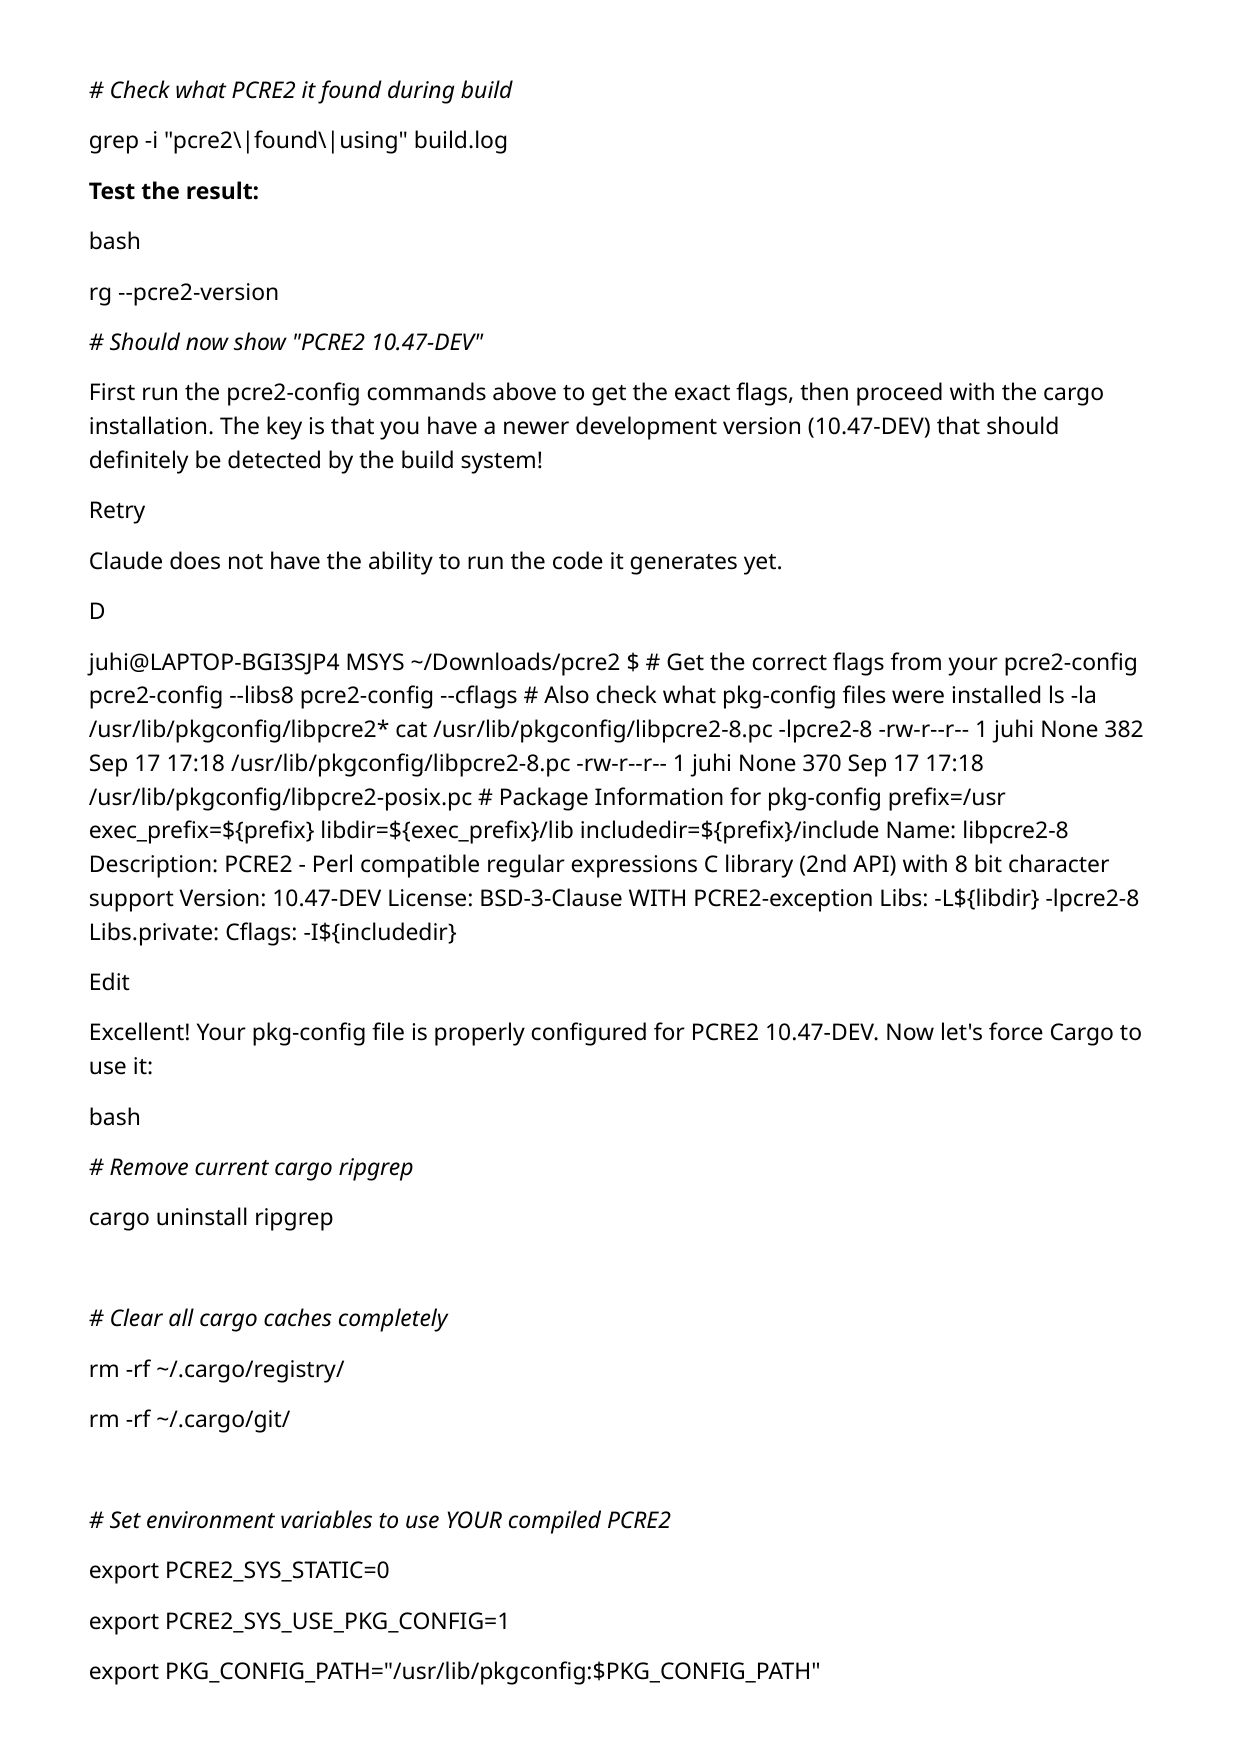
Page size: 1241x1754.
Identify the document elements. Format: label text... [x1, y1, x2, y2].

text grep -i "pcre2\|found\|using" build.log [89, 124, 1152, 156]
text # Should now show "PCRE2 10.47-DEV" [89, 326, 1152, 357]
text export PKG_CONFIG_PATH="/usr/lib/pkgconfig:$PKG_CONFIG_PATH" [89, 1655, 1152, 1686]
text D [89, 595, 1152, 626]
text juhi@LAPTOP-BGI3SJP4 MSYS ~/Downloads/pcre2 $ # Get the correct flags from your pcre2-config pcre2-config --libs8 pcre2-config --cflags # Also check what pkg-config files were installed ls -la /usr/lib/pkgconfig/libpcre2* cat /usr/lib/pkgconfig/libpcre2-8.pc -lpcre2-8 -rw-r--r-- 1 juhi None 382 Sep 17 17:18 /usr/lib/pkgconfig/libpcre2-8.pc -rw-r--r-- 1 juhi None 370 Sep 17 17:18 /usr/lib/pkgconfig/libpcre2-posix.pc # Package Information for pkg-config prefix=/usr exec_prefix=${prefix} libdir=${exec_prefix}/lib includedir=${prefix}/include Name: libpcre2-8 Description: PCRE2 - Perl compatible regular expressions C library (2nd API) with 8 bit character support Version: 10.47-DEV License: BSD-3-Clause WITH PCRE2-exception Libs: -L${libdir} -lpcre2-8 Libs.private: Cflags: -I${includedir} [89, 646, 1152, 947]
text rm -rf ~/.cargo/registry/ [89, 1353, 1152, 1384]
text Edit [89, 966, 1152, 997]
text rg --pcre2-version [89, 276, 1152, 307]
text First run the pcre2-config commands above to get the exact flags, then proceed with the cargo installation. The key is that you have a newer development version (10.47-DEV) that should definitely be detected by the build system! [89, 376, 1152, 475]
text Test the result: [89, 175, 1152, 206]
text Retry [89, 494, 1152, 526]
text # Set environment variables to use YOUR compiled PCRE2 [89, 1504, 1152, 1535]
text export PCRE2_SYS_STATIC=0 [89, 1554, 1152, 1586]
text export PCRE2_SYS_USE_PKG_CONFIG=1 [89, 1605, 1152, 1636]
text # Clear all cargo caches completely [89, 1302, 1152, 1333]
text cargo uninstall ripgrep [89, 1201, 1152, 1233]
text rm -rf ~/.cargo/git/ [89, 1403, 1152, 1434]
text # Check what PCRE2 it found during build [89, 74, 1152, 105]
text Excellent! Your pkg-config file is properly configured for PCRE2 10.47-DEV. Now let's force Cargo to use it: [89, 1016, 1152, 1081]
text bash [89, 225, 1152, 256]
text bash [89, 1101, 1152, 1132]
text # Remove current cargo ripgrep [89, 1151, 1152, 1182]
text Claude does not have the ability to run the code it generates yet. [89, 545, 1152, 576]
